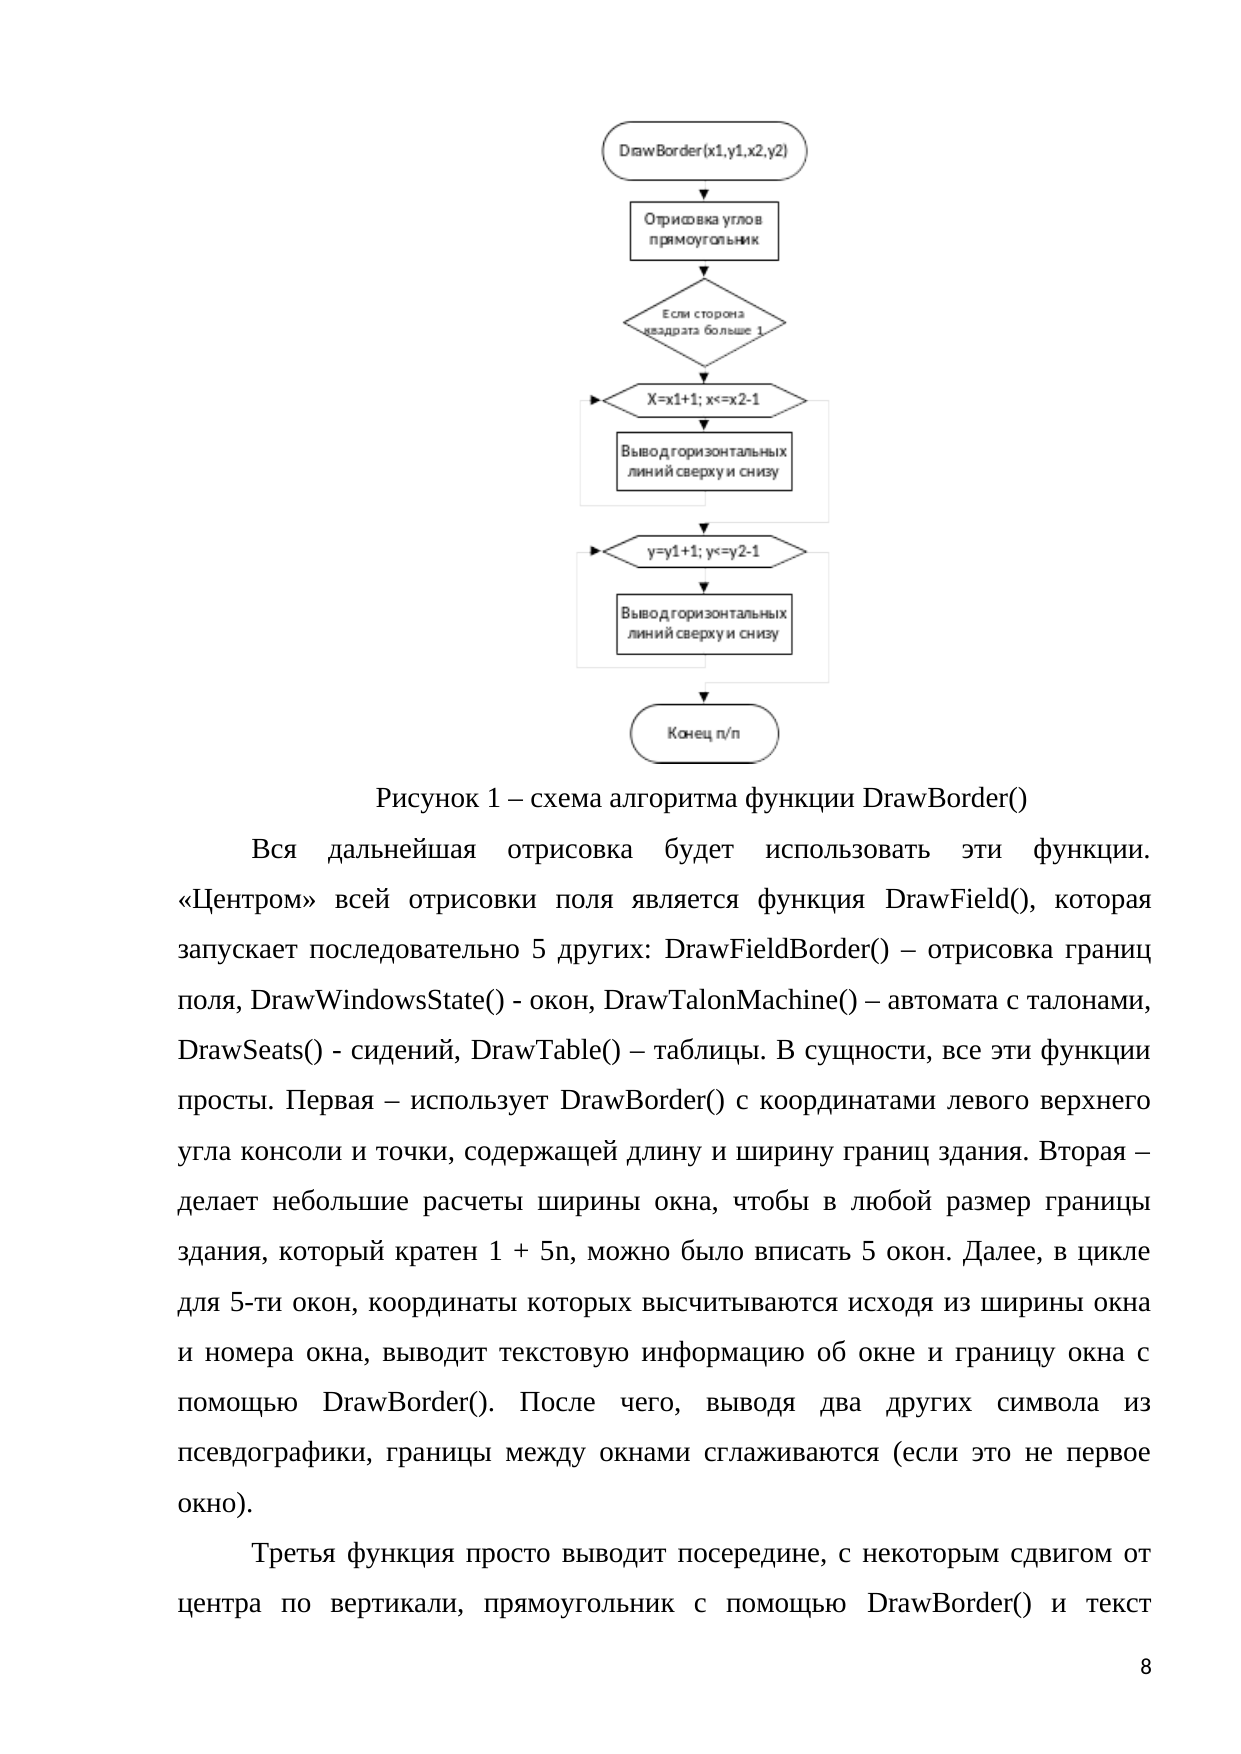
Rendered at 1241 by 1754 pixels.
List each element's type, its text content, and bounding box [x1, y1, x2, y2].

text Вся дальнейшая отрисовка будет использовать эти функции. «Центром» всей отрисовки поля является функция DrawField(), которая запускает последовательно 5 других: DrawFieldBorder() – отрисовка границ поля, DrawWindowsState() - окон, DrawTalonMachine() – автомата с талонами, DrawSeats() - сидений, DrawTable() – таблицы. В сущности, все эти функции просты. Первая – использует DrawBorder() с координатами левого верхнего угла консоли и точки, содержащей длину и ширину границ здания. Вторая – делает небольшие расчеты ширины окна, чтобы в любой размер границы здания, который кратен 1 + 5n, можно было вписать 5 окон. Далее, в цикле для 5-ти окон, координаты которых высчитываются исходя из ширины окна и номера окна, выводит текстовую информацию об окне и границу окна с помощью DrawBorder(). После чего, выводя два других символа из псевдографики, границы между окнами сглаживаются (если это не первое окно). [177, 831, 1152, 1518]
text Рисунок 1 – схема алгоритма функции DrawBorder() [177, 781, 1152, 814]
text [177, 1535, 1152, 1619]
